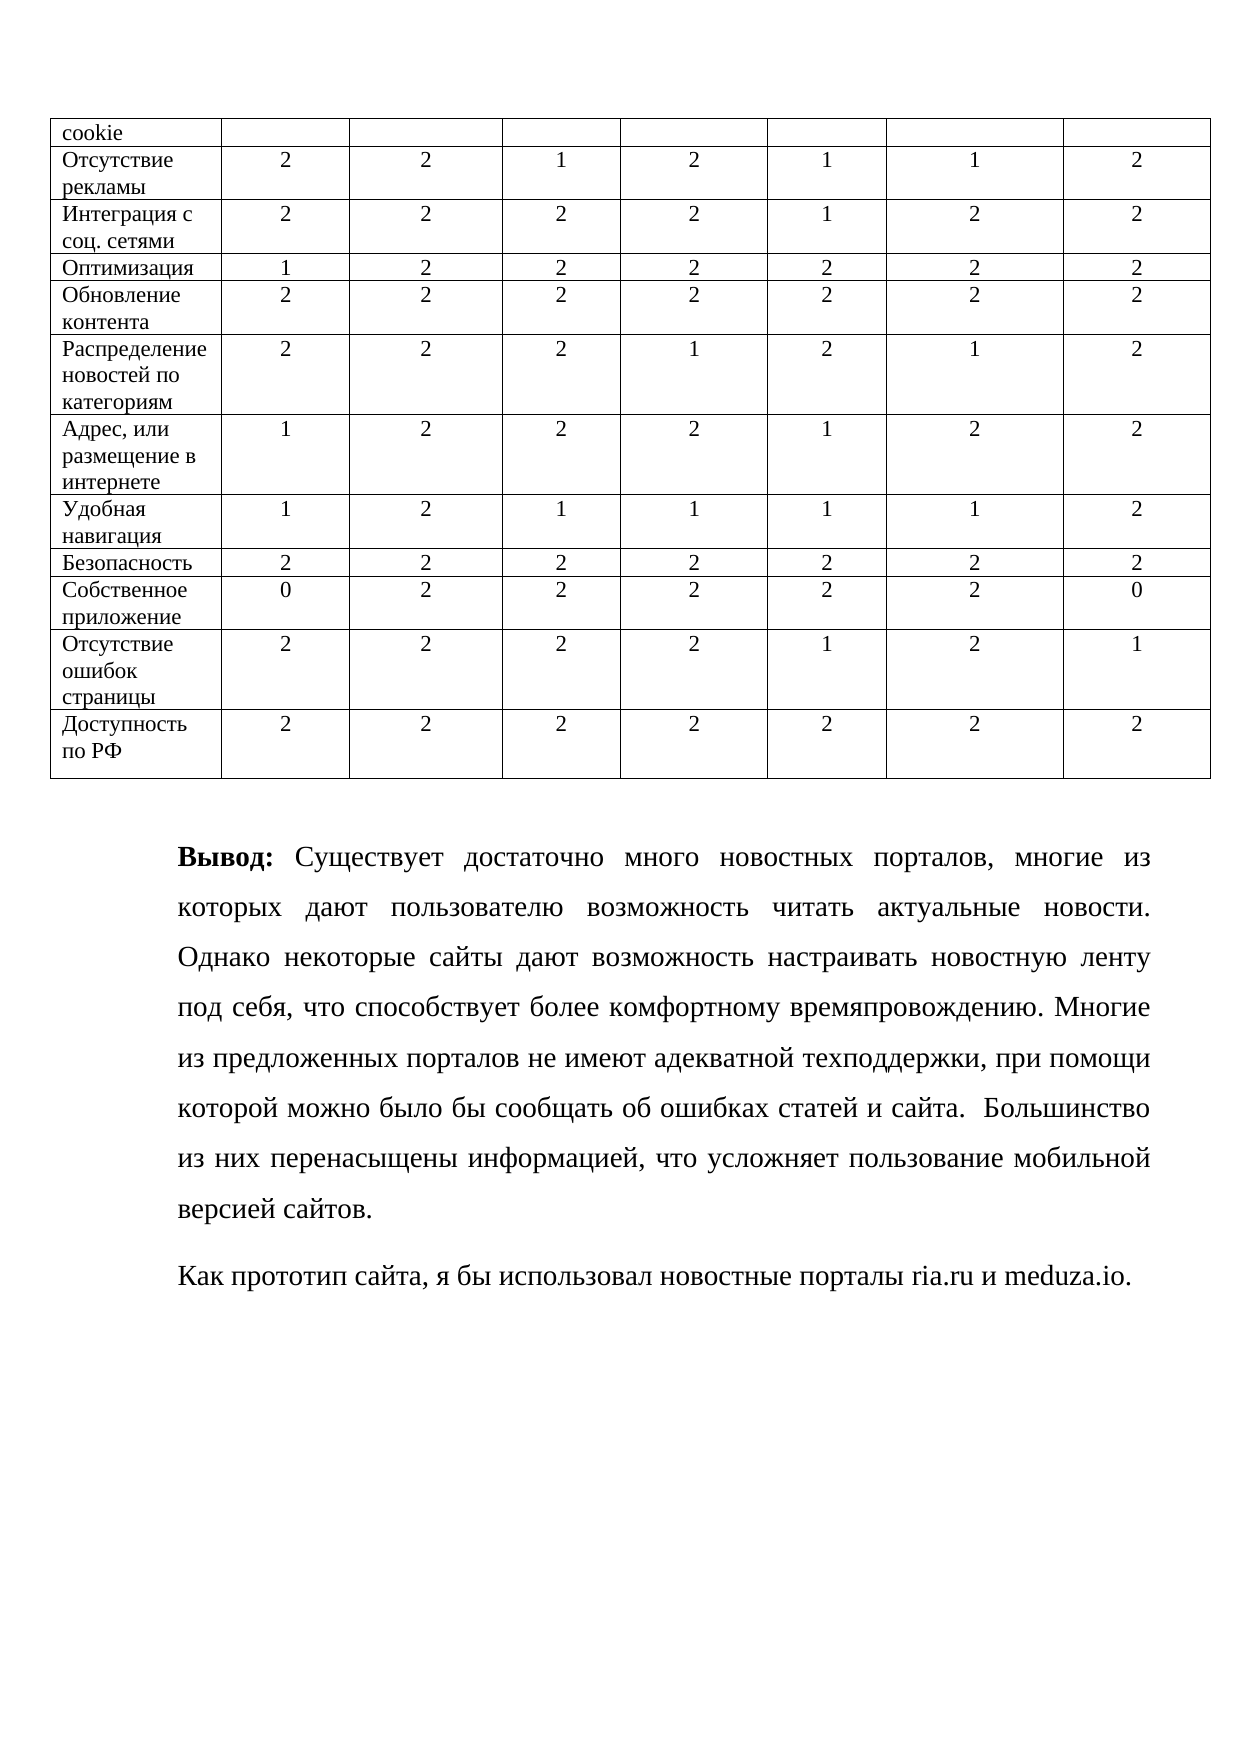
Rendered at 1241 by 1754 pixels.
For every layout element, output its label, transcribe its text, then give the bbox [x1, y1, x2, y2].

table_cell 2 [503, 415, 620, 494]
table_cell 2 [621, 577, 767, 629]
table_cell Собственное приложение [51, 577, 221, 629]
table_cell Отсутствие ошибок страницы [51, 630, 221, 709]
table_cell 2 [621, 254, 767, 280]
table_cell 1 [222, 415, 349, 494]
table_cell 2 [222, 119, 349, 146]
table_cell 2 [887, 119, 1063, 146]
table_cell 2 [222, 710, 349, 778]
table_cell 1 [768, 495, 886, 548]
table_cell 2 [887, 254, 1063, 280]
table_cell 1 [887, 147, 1063, 199]
table_cell 1 [621, 335, 767, 414]
table_cell 2 [503, 710, 620, 778]
table_cell 2 [768, 549, 886, 576]
table_cell 2 [621, 119, 767, 146]
table_cell 2 [350, 630, 502, 709]
table_cell Удобная навигация [51, 495, 221, 548]
table_cell Адрес, или размещение в интернете [51, 415, 221, 494]
table_cell 2 [350, 710, 502, 778]
table_cell 2 [503, 119, 620, 146]
table_cell 2 [503, 254, 620, 280]
table_cell 2 [222, 281, 349, 334]
table_cell 1 [887, 495, 1063, 548]
table_cell 2 [1064, 147, 1210, 199]
table_cell 2 [621, 147, 767, 199]
table_cell 0 [1064, 577, 1210, 629]
table_cell 2 [887, 281, 1063, 334]
table_cell 2 [503, 577, 620, 629]
table_cell 2 [1064, 415, 1210, 494]
table_cell 1 [222, 495, 349, 548]
table_cell 2 [503, 200, 620, 253]
table_cell 2 [222, 335, 349, 414]
table_cell 1 [768, 200, 886, 253]
table_cell 2 [621, 549, 767, 576]
table_cell 2 [1064, 281, 1210, 334]
table_cell 2 [1064, 119, 1210, 146]
table_cell Отсутствие рекламы [51, 147, 221, 199]
table_cell 1 [768, 147, 886, 199]
table_cell 2 [887, 577, 1063, 629]
table_cell 2 [350, 281, 502, 334]
table_cell 2 [350, 495, 502, 548]
table_cell 2 [887, 415, 1063, 494]
table_cell 2 [887, 549, 1063, 576]
table_cell 1 [503, 147, 620, 199]
table_cell 2 [887, 200, 1063, 253]
table_cell 2 [1064, 549, 1210, 576]
table_cell Обновление контента [51, 281, 221, 334]
text Вывод: Существует достаточно много новостных порталов, многие из которых дают пользователю возможность читать актуальные новости. Однако некоторые сайты дают возможность настраивать новостную ленту под себя, что способствует более комфортному времяпровождению. Многие из предложенных порталов не имеют адекватной техподдержки, при помощи которой можно было бы сообщать об ошибках статей и сайта. Большинство из них перенасыщены информацией, что усложняет пользование мобильной версией сайтов. [177, 839, 1152, 1224]
table_cell 2 [621, 200, 767, 253]
table_cell 2 [350, 335, 502, 414]
table_cell 2 [768, 254, 886, 280]
table_cell 2 [222, 147, 349, 199]
table_cell 2 [768, 119, 886, 146]
table_cell 1 [1064, 630, 1210, 709]
table_cell 1 [768, 630, 886, 709]
table_cell 2 [1064, 710, 1210, 778]
table_cell 0 [222, 577, 349, 629]
table_cell 2 [222, 630, 349, 709]
table_cell 1 [503, 495, 620, 548]
table_cell 2 [621, 281, 767, 334]
table_cell 1 [222, 254, 349, 280]
table_cell 2 [1064, 254, 1210, 280]
table_cell 2 [350, 577, 502, 629]
table_cell 1 [768, 415, 886, 494]
table_cell 2 [503, 630, 620, 709]
table_cell Безопасность [51, 549, 221, 576]
table_cell 2 [1064, 495, 1210, 548]
table_cell 2 [350, 549, 502, 576]
table_cell Интеграция с соц. сетями [51, 200, 221, 253]
table_cell 2 [350, 200, 502, 253]
text Как прототип сайта, я бы использовал новостные порталы ria.ru и meduza.io. [177, 1258, 1152, 1291]
table_cell 2 [621, 630, 767, 709]
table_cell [51, 119, 221, 146]
table_cell 2 [1064, 200, 1210, 253]
table_cell 2 [768, 710, 886, 778]
table_cell 2 [350, 415, 502, 494]
table_cell 2 [621, 710, 767, 778]
table_cell 2 [222, 200, 349, 253]
table_cell 2 [350, 254, 502, 280]
table_cell 2 [350, 119, 502, 146]
table_cell 2 [503, 335, 620, 414]
table_cell 2 [503, 281, 620, 334]
table_cell Доступность по РФ [51, 710, 221, 778]
table_cell Оптимизация [51, 254, 221, 280]
table_cell 2 [768, 335, 886, 414]
table_cell 2 [887, 710, 1063, 778]
table_cell Распределение новостей по категориям [51, 335, 221, 414]
table_cell 2 [768, 281, 886, 334]
table_cell 2 [887, 630, 1063, 709]
table_cell 2 [768, 577, 886, 629]
table_cell 2 [1064, 335, 1210, 414]
table_cell 1 [621, 495, 767, 548]
table_cell 1 [887, 335, 1063, 414]
table_cell 2 [350, 147, 502, 199]
table_cell 2 [222, 549, 349, 576]
table_cell 2 [621, 415, 767, 494]
table_cell 2 [503, 549, 620, 576]
